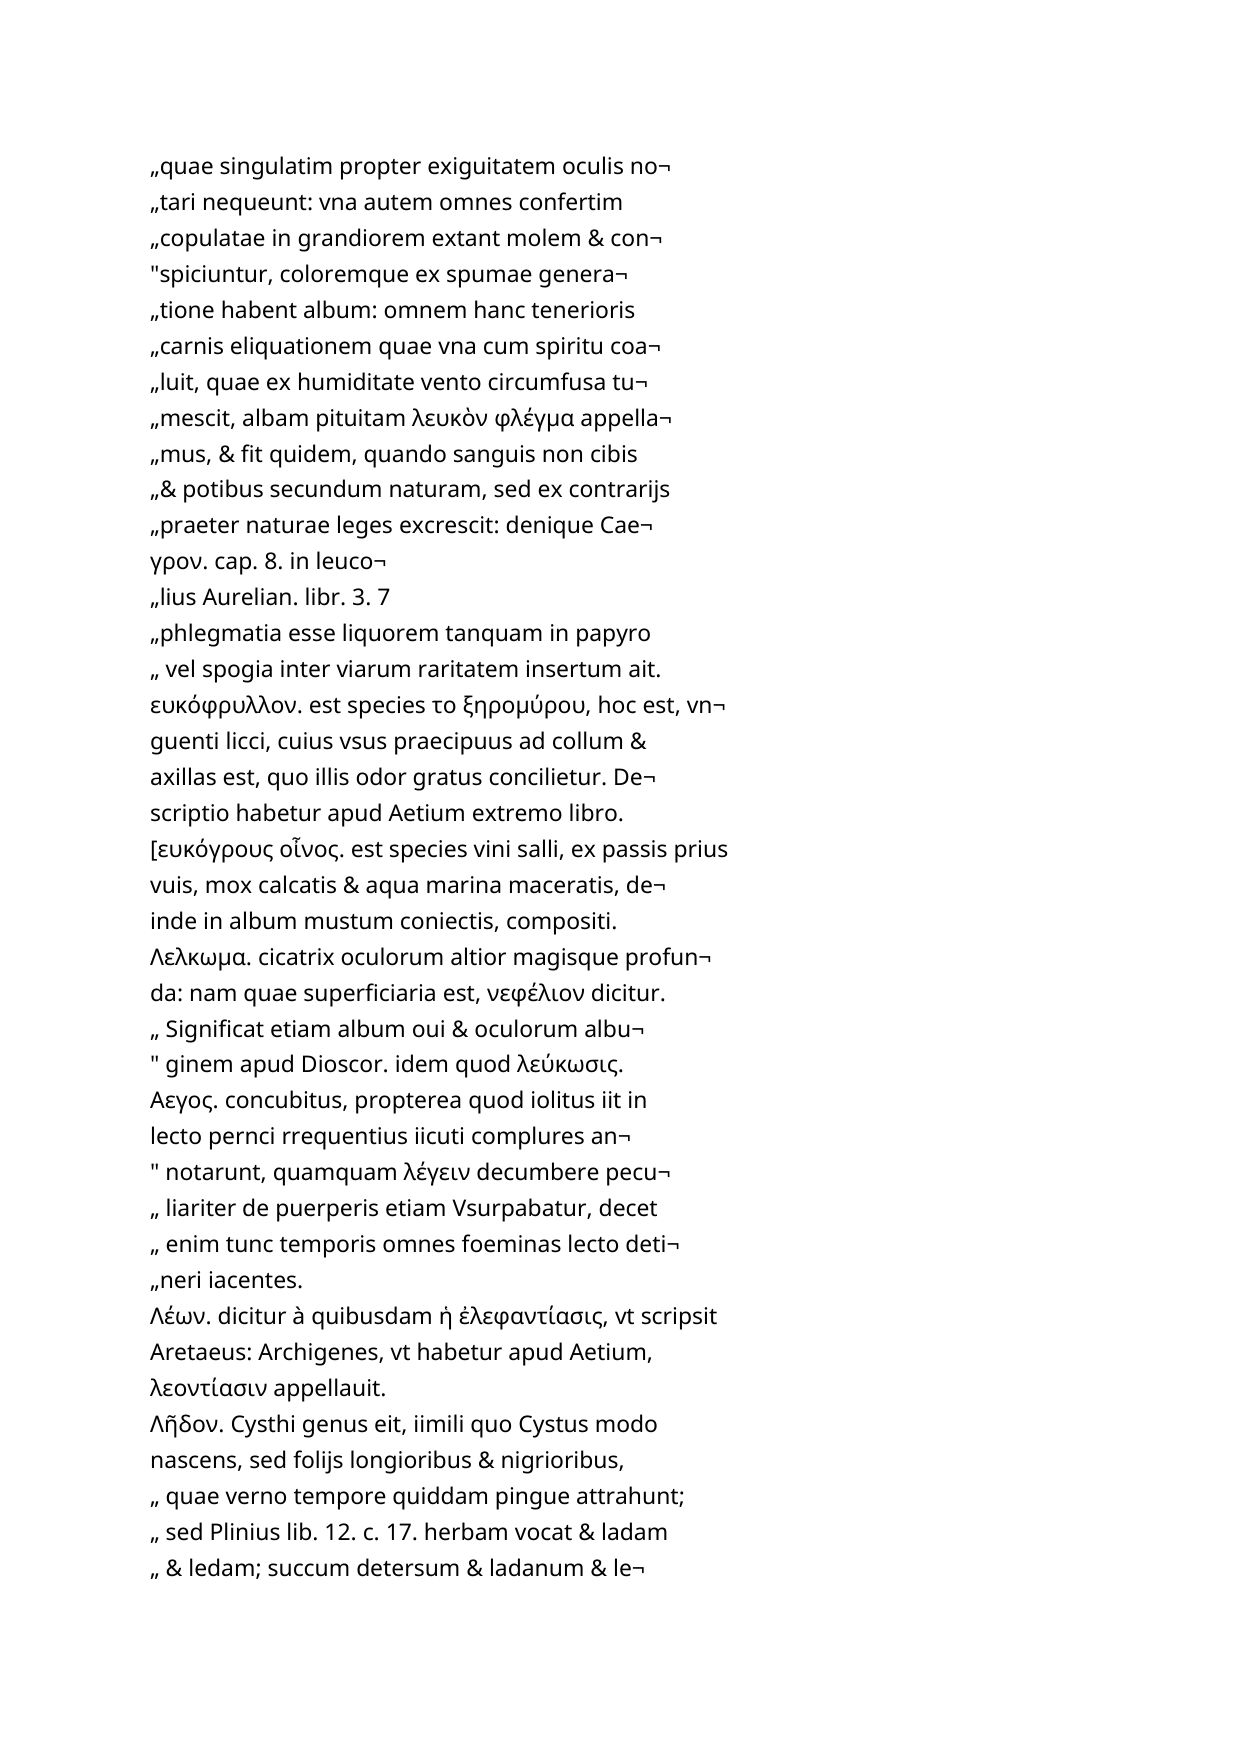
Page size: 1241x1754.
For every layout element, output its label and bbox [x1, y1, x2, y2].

text [150, 150, 1090, 1583]
